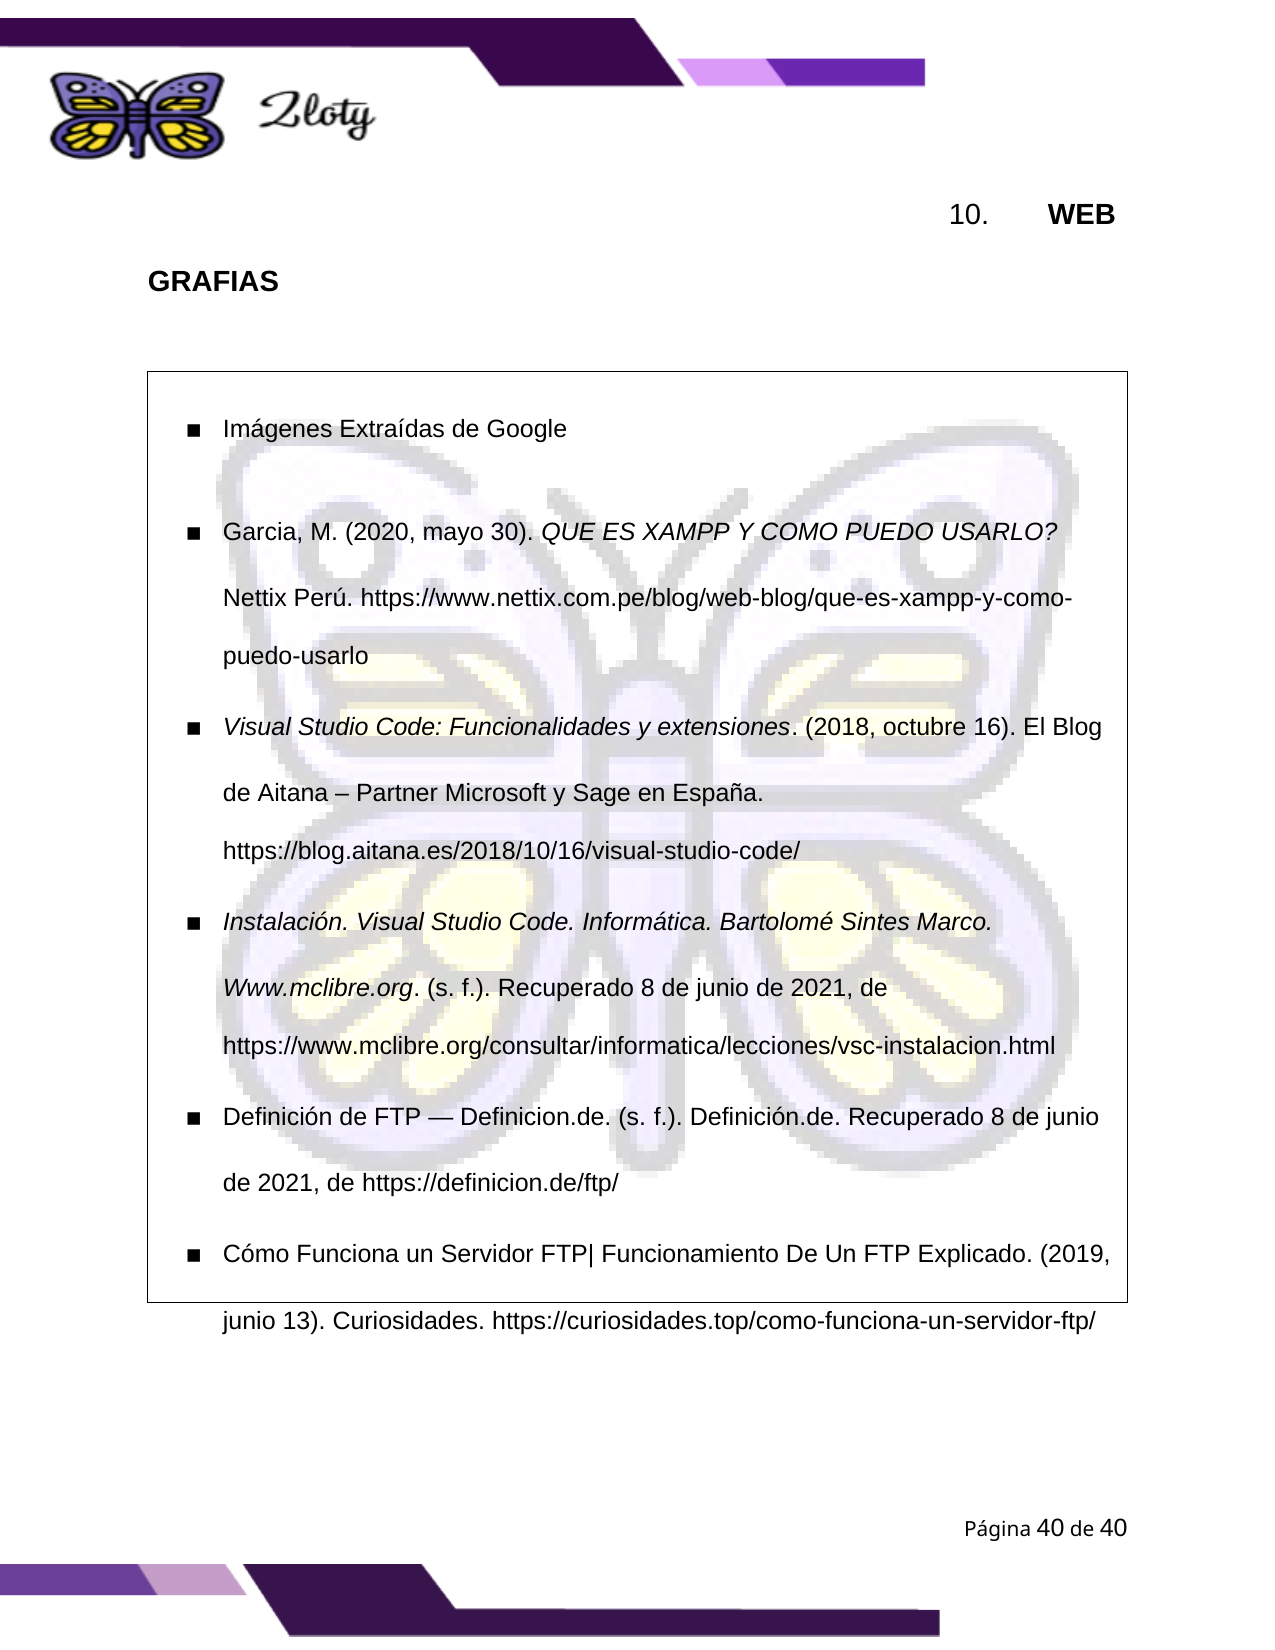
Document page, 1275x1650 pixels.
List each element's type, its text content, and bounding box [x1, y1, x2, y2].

list Visual Studio Code: Funcionalidades y extensiones. (2018, octubre 16). El Blog de Aitana – Partner Microsoft y Sage en España. https://blog.aitana.es/2018/10/16/visual-studio-code/ [185, 698, 1127, 865]
list Cómo Funciona un Servidor FTP| Funcionamiento De Un FTP Explicado. (2019, junio 13). Curiosidades. https://curiosidades.top/como-funciona-un-servidor-ftp/ [185, 1226, 1127, 1335]
picture [0, 1564, 940, 1637]
picture [0, 18, 930, 185]
subtitle WEBGRAFIAS [148, 197, 1127, 297]
list Definición de FTP — Definicion.de. (s. f.). Definición.de. Recuperado 8 de junio de 2021, de https://definicion.de/ftp/ [185, 1088, 1127, 1197]
list Imágenes Extraídas de Google [185, 401, 1127, 452]
list Instalación. Visual Studio Code. Informática. Bartolomé Sintes Marco. Www.mclibre.org. (s. f.). Recuperado 8 de junio de 2021, de https://www.mclibre.org/consultar/informatica/lecciones/vsc-instalacion.html [185, 893, 1127, 1060]
list Garcia, M. (2020, mayo 30). QUE ES XAMPP Y COMO PUEDO USARLO? Nettix Perú. https://www.nettix.com.pe/blog/web-blog/que-es-xampp-y-como-puedo-usarlo [185, 503, 1127, 670]
